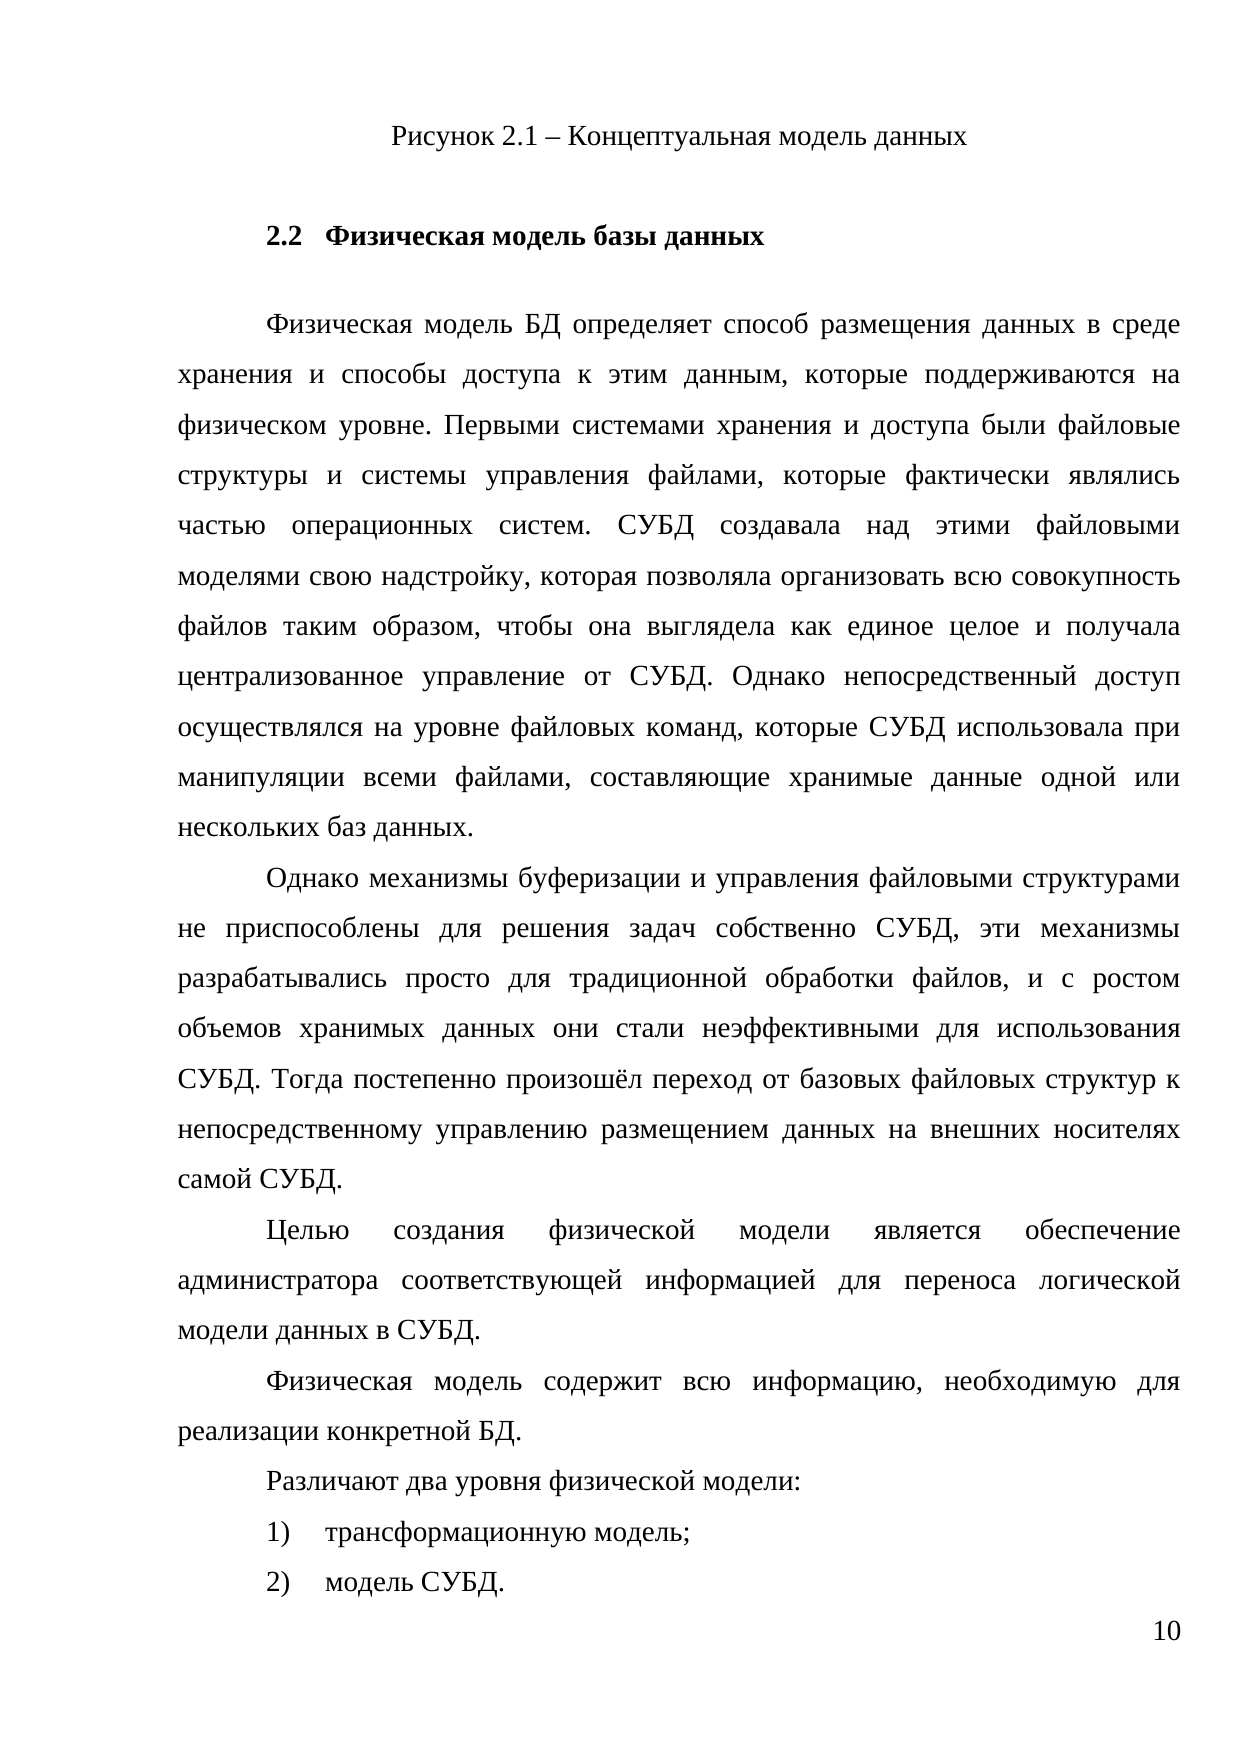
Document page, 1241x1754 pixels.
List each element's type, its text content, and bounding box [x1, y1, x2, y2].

text Однако механизмы буферизации и управления файловыми структурами не приспособлены для решения задач собственно СУБД, эти механизмы разрабатывались просто для традиционной обработки файлов, и с ростом объемов хранимых данных они стали неэффективными для использования СУБД. Тогда постепенно произошёл переход от базовых файловых структур к непосредственному управлению размещением данных на внешних носителях самой СУБД. [177, 860, 1181, 1195]
text Рисунок 2.1 – Концептуальная модель данных [177, 118, 1181, 152]
list трансформационную модель; [266, 1514, 1181, 1547]
text Физическая модель содержит всю информацию, необходимую для реализации конкретной БД. [177, 1363, 1181, 1447]
subtitle 2.2 Физическая модель базы данных [266, 218, 1181, 252]
list модель СУБД. [266, 1564, 1181, 1598]
text Различают два уровня физической модели: [177, 1463, 1181, 1497]
text Физическая модель БД определяет способ размещения данных в среде хранения и способы доступа к этим данным, которые поддерживаются на физическом уровне. Первыми системами хранения и доступа были файловые структуры и системы управления файлами, которые фактически являлись частью операционных систем. СУБД создавала над этими файловыми моделями свою надстройку, которая позволяла организовать всю совокупность файлов таким образом, чтобы она выглядела как единое целое и получала централизованное управление от СУБД. Однако непосредственный доступ осуществлялся на уровне файловых команд, которые СУБД использовала при манипуляции всеми файлами, составляющие хранимые данные одной или нескольких баз данных. [177, 306, 1181, 843]
text Целью создания физической модели является обеспечение администратора соответствующей информацией для переноса логической модели данных в СУБД. [177, 1212, 1181, 1346]
